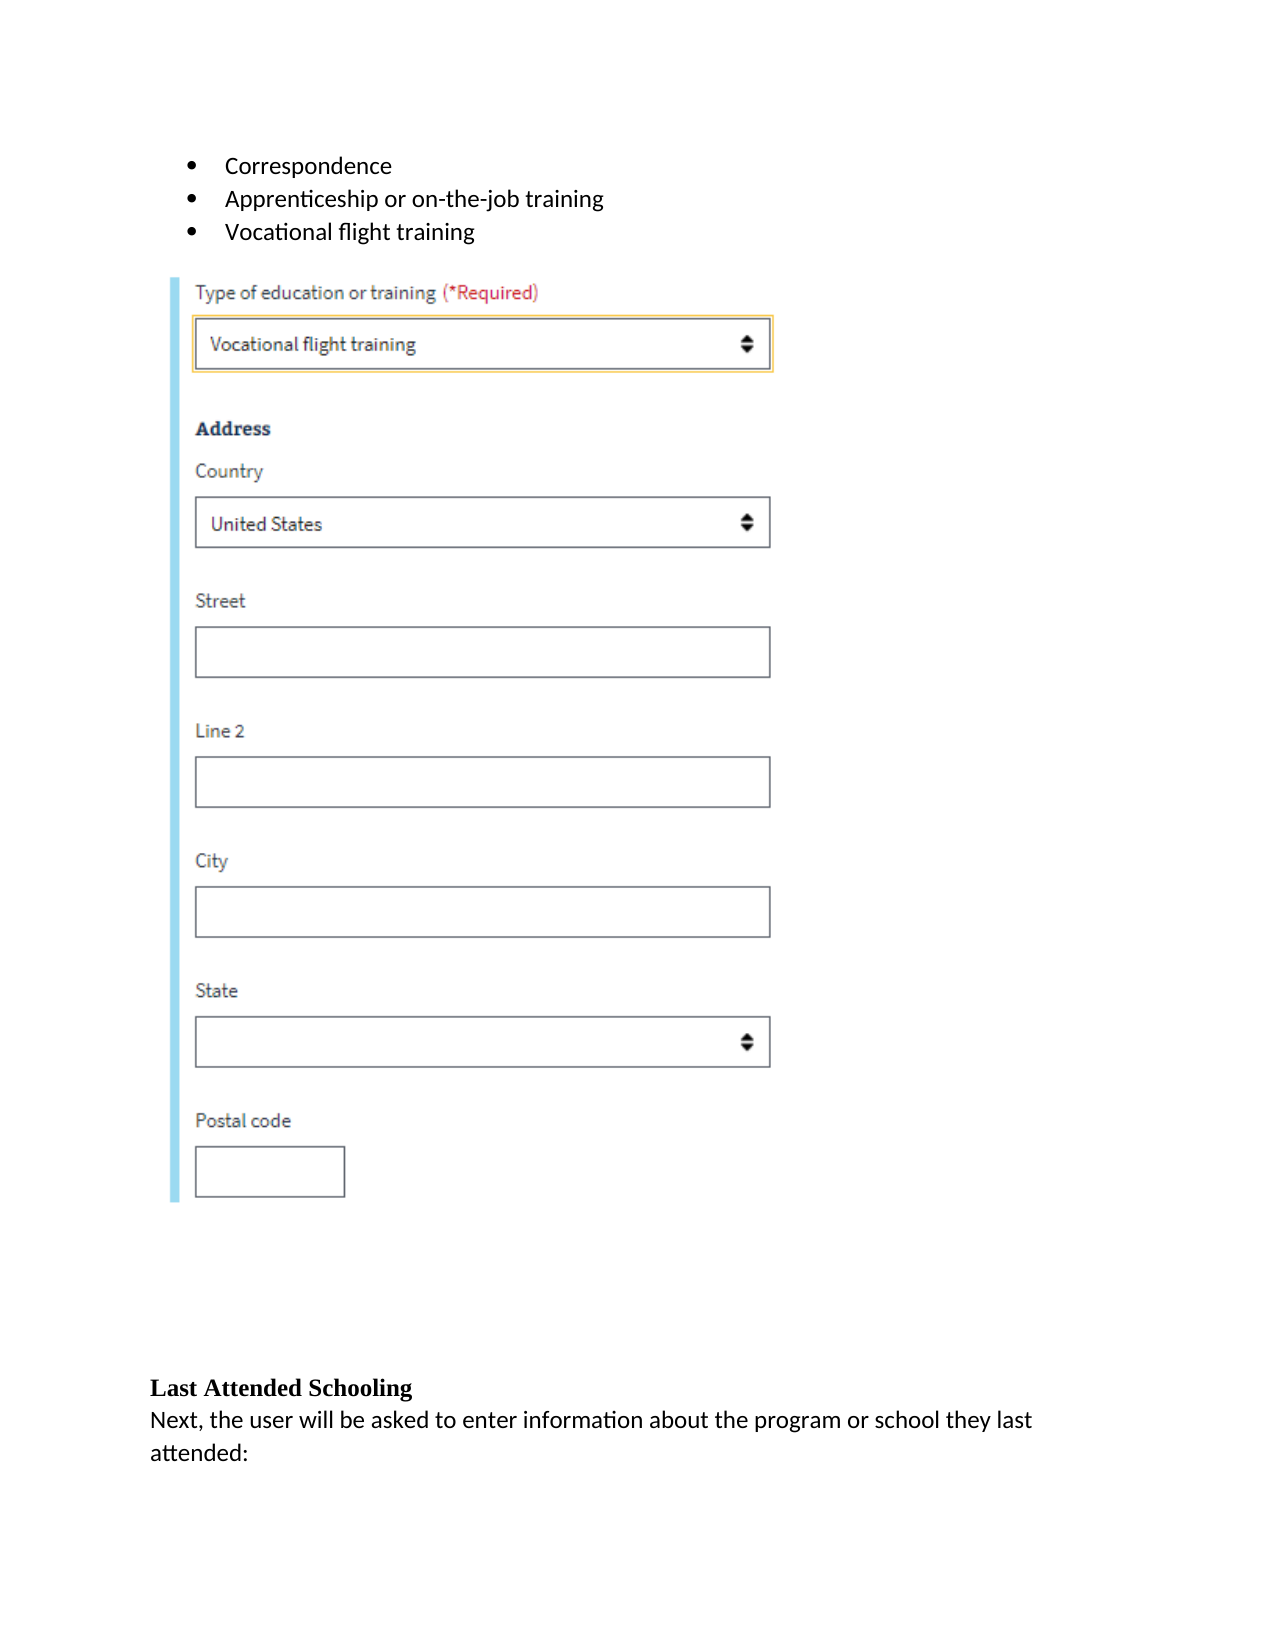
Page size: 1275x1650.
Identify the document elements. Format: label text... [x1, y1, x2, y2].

subtitle Last Attended Schooling [150, 1373, 1137, 1402]
text Next, the user will be asked to enter information about the program or school they last attended: [150, 1404, 1137, 1468]
list Vocational flight training [187, 216, 1137, 247]
picture [150, 266, 821, 1223]
list Correspondence [187, 151, 1137, 181]
list Apprenticeship or on-the-job training [187, 183, 1137, 214]
